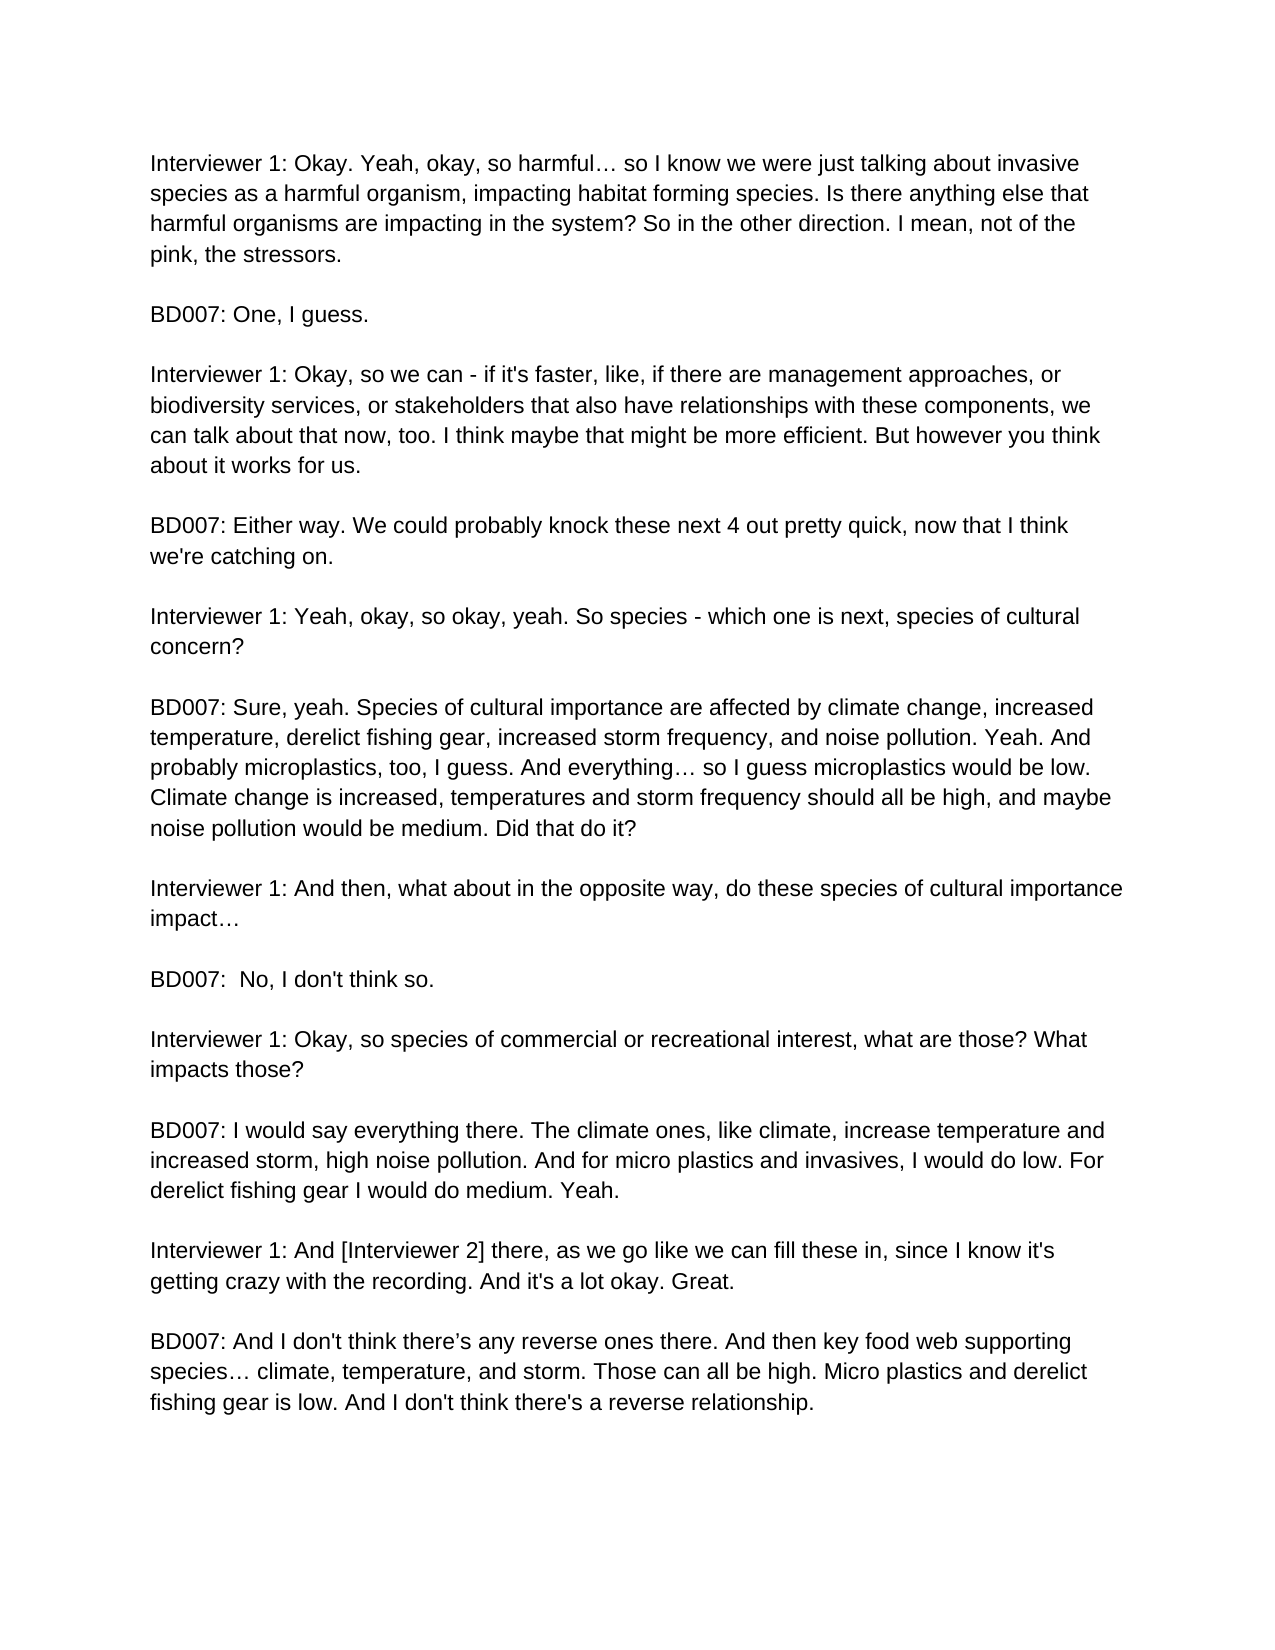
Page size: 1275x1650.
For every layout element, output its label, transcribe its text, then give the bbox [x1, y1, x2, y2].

text BD007: Sure, yeah. Species of cultural importance are affected by climate change, increased temperature, derelict fishing gear, increased storm frequency, and noise pollution. Yeah. And probably microplastics, too, I guess. And everything… so I guess microplastics would be low. Climate change is increased, temperatures and storm frequency should all be high, and maybe noise pollution would be medium. Did that do it? [150, 694, 1125, 841]
text BD007: And I don't think there’s any reverse ones there. And then key food web supporting species… climate, temperature, and storm. Those can all be high. Micro plastics and derelict fishing gear is low. And I don't think there's a reverse relationship. [150, 1328, 1125, 1415]
text Interviewer 1: Okay, so we can - if it's faster, like, if there are management approaches, or biodiversity services, or stakeholders that also have relationships with these components, we can talk about that now, too. I think maybe that might be more efficient. But however you think about it works for us. [150, 361, 1125, 478]
text BD007: No, I don't think so. [150, 966, 1125, 992]
text BD007: I would say everything there. The climate ones, like climate, increase temperature and increased storm, high noise pollution. And for micro plastics and invasives, I would do low. For derelict fishing gear I would do medium. Yeah. [150, 1117, 1125, 1203]
text BD007: Either way. We could probably knock these next 4 out pretty quick, now that I think we're catching on. [150, 512, 1125, 569]
text Interviewer 1: And [Interviewer 2] there, as we go like we can fill these in, since I know it's getting crazy with the recording. And it's a lot okay. Great. [150, 1237, 1125, 1294]
text Interviewer 1: Okay, so species of commercial or recreational interest, what are those? What impacts those? [150, 1026, 1125, 1083]
text Interviewer 1: And then, what about in the opposite way, do these species of cultural importance impact… [150, 875, 1125, 932]
text Interviewer 1: Okay. Yeah, okay, so harmful… so I know we were just talking about invasive species as a harmful organism, impacting habitat forming species. Is there anything else that harmful organisms are impacting in the system? So in the other direction. I mean, not of the pink, the stressors. [150, 150, 1125, 267]
text BD007: One, I guess. [150, 301, 1125, 327]
text Interviewer 1: Yeah, okay, so okay, yeah. So species - which one is next, species of cultural concern? [150, 603, 1125, 660]
